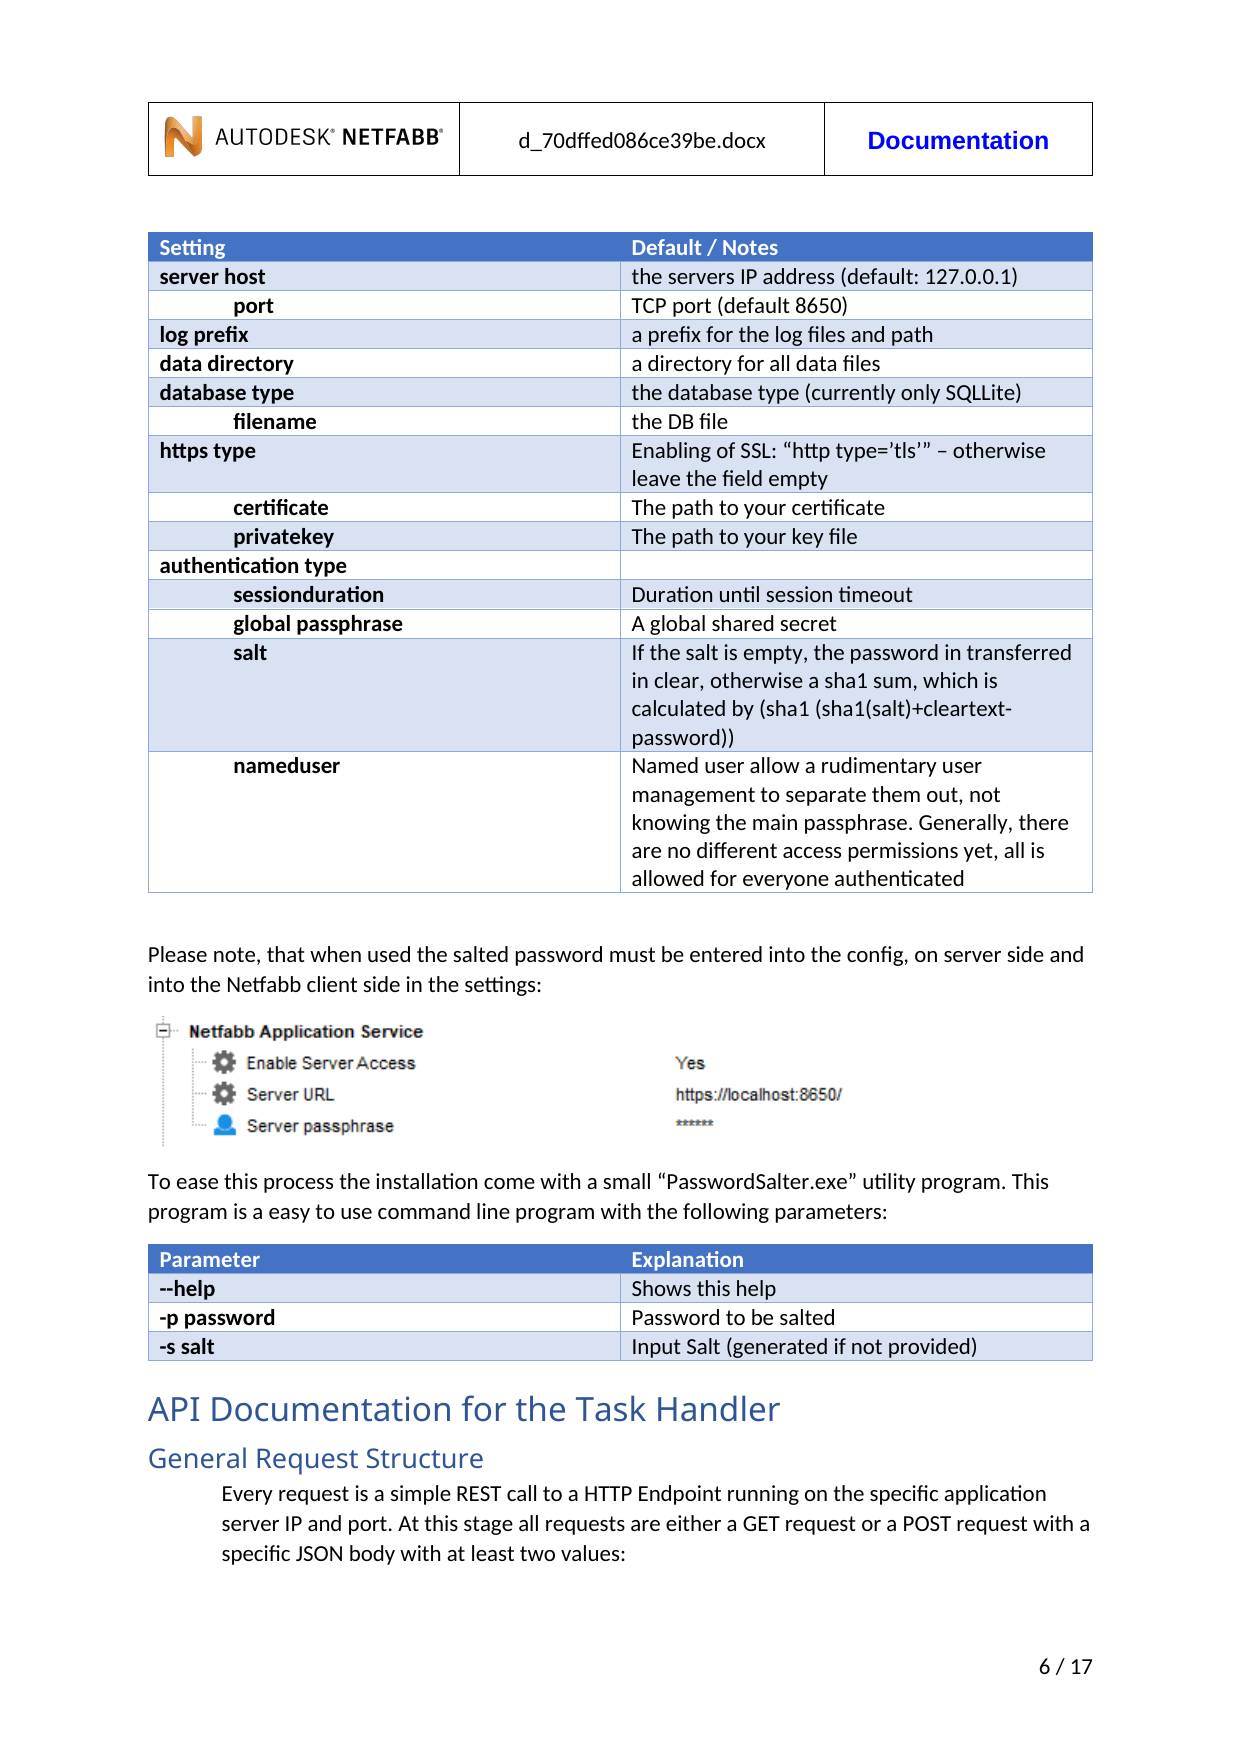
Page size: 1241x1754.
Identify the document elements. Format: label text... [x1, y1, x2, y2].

table_cell server host [149, 262, 620, 290]
table_cell data directory [149, 349, 620, 377]
table_header Parameter [149, 1245, 620, 1273]
text Please note, that when used the salted password must be entered into the config, on server side and into the Netfabb client side in the settings: [148, 940, 1093, 998]
table_cell global passphrase [149, 610, 620, 637]
subtitle General Request Structure [148, 1439, 1093, 1476]
table_cell salt [149, 639, 620, 751]
table_cell Named user allow a rudimentary user management to separate them out, not knowing the main passphrase. Generally, there are no different access permissions yet, all is allowed for everyone authenticated [621, 752, 1092, 892]
table_cell TCP port (default 8650) [621, 291, 1092, 319]
table_cell Duration until session timeout [621, 580, 1092, 608]
table_cell database type [149, 378, 620, 406]
table_header Explanation [621, 1245, 1092, 1273]
table_cell -p password [149, 1303, 620, 1331]
table_cell A global shared secret [621, 610, 1092, 637]
table_cell -s salt [149, 1332, 620, 1360]
table_cell filename [149, 407, 620, 435]
table_cell nameduser [149, 752, 620, 892]
table_cell The path to your key file [621, 522, 1092, 550]
table_cell Shows this help [621, 1274, 1092, 1302]
table_cell certificate [149, 493, 620, 521]
table_cell the servers IP address (default: 127.0.0.1) [621, 262, 1092, 290]
table_cell authentication type [149, 551, 620, 579]
text Every request is a simple REST call to a HTTP Endpoint running on the specific application server IP and port. At this stage all requests are either a GET request or a POST request with a specific JSON body with at least two values: [221, 1479, 1093, 1568]
table_cell a directory for all data files [621, 349, 1092, 377]
table_header Setting [149, 233, 620, 261]
subtitle API Documentation for the Task Handler [148, 1386, 1093, 1432]
table_cell the DB file [621, 407, 1092, 435]
table_cell Enabling of SSL: “http type=’tls’” – otherwise leave the field empty [621, 436, 1092, 492]
table_cell If the salt is empty, the password in transferred in clear, otherwise a sha1 sum, which is calculated by (sha1 (sha1(salt)+cleartext-password)) [621, 639, 1092, 751]
table_cell [621, 551, 1092, 579]
table_cell The path to your certificate [621, 493, 1092, 521]
table_cell sessionduration [149, 580, 620, 608]
table_header Default / Notes [621, 233, 1092, 261]
table_cell log prefix [149, 320, 620, 348]
table_cell the database type (currently only SQLLite) [621, 378, 1092, 406]
table_cell https type [149, 436, 620, 492]
table_cell --help [149, 1274, 620, 1302]
picture [147, 1016, 873, 1148]
picture [161, 110, 447, 168]
text To ease this process the installation come with a small “PasswordSalter.exe” utility program. This program is a easy to use command line program with the following parameters: [148, 1167, 1093, 1225]
table_cell Input Salt (generated if not provided) [621, 1332, 1092, 1360]
table_cell Password to be salted [621, 1303, 1092, 1331]
table_cell a prefix for the log files and path [621, 320, 1092, 348]
table_cell port [149, 291, 620, 319]
table_cell privatekey [149, 522, 620, 550]
